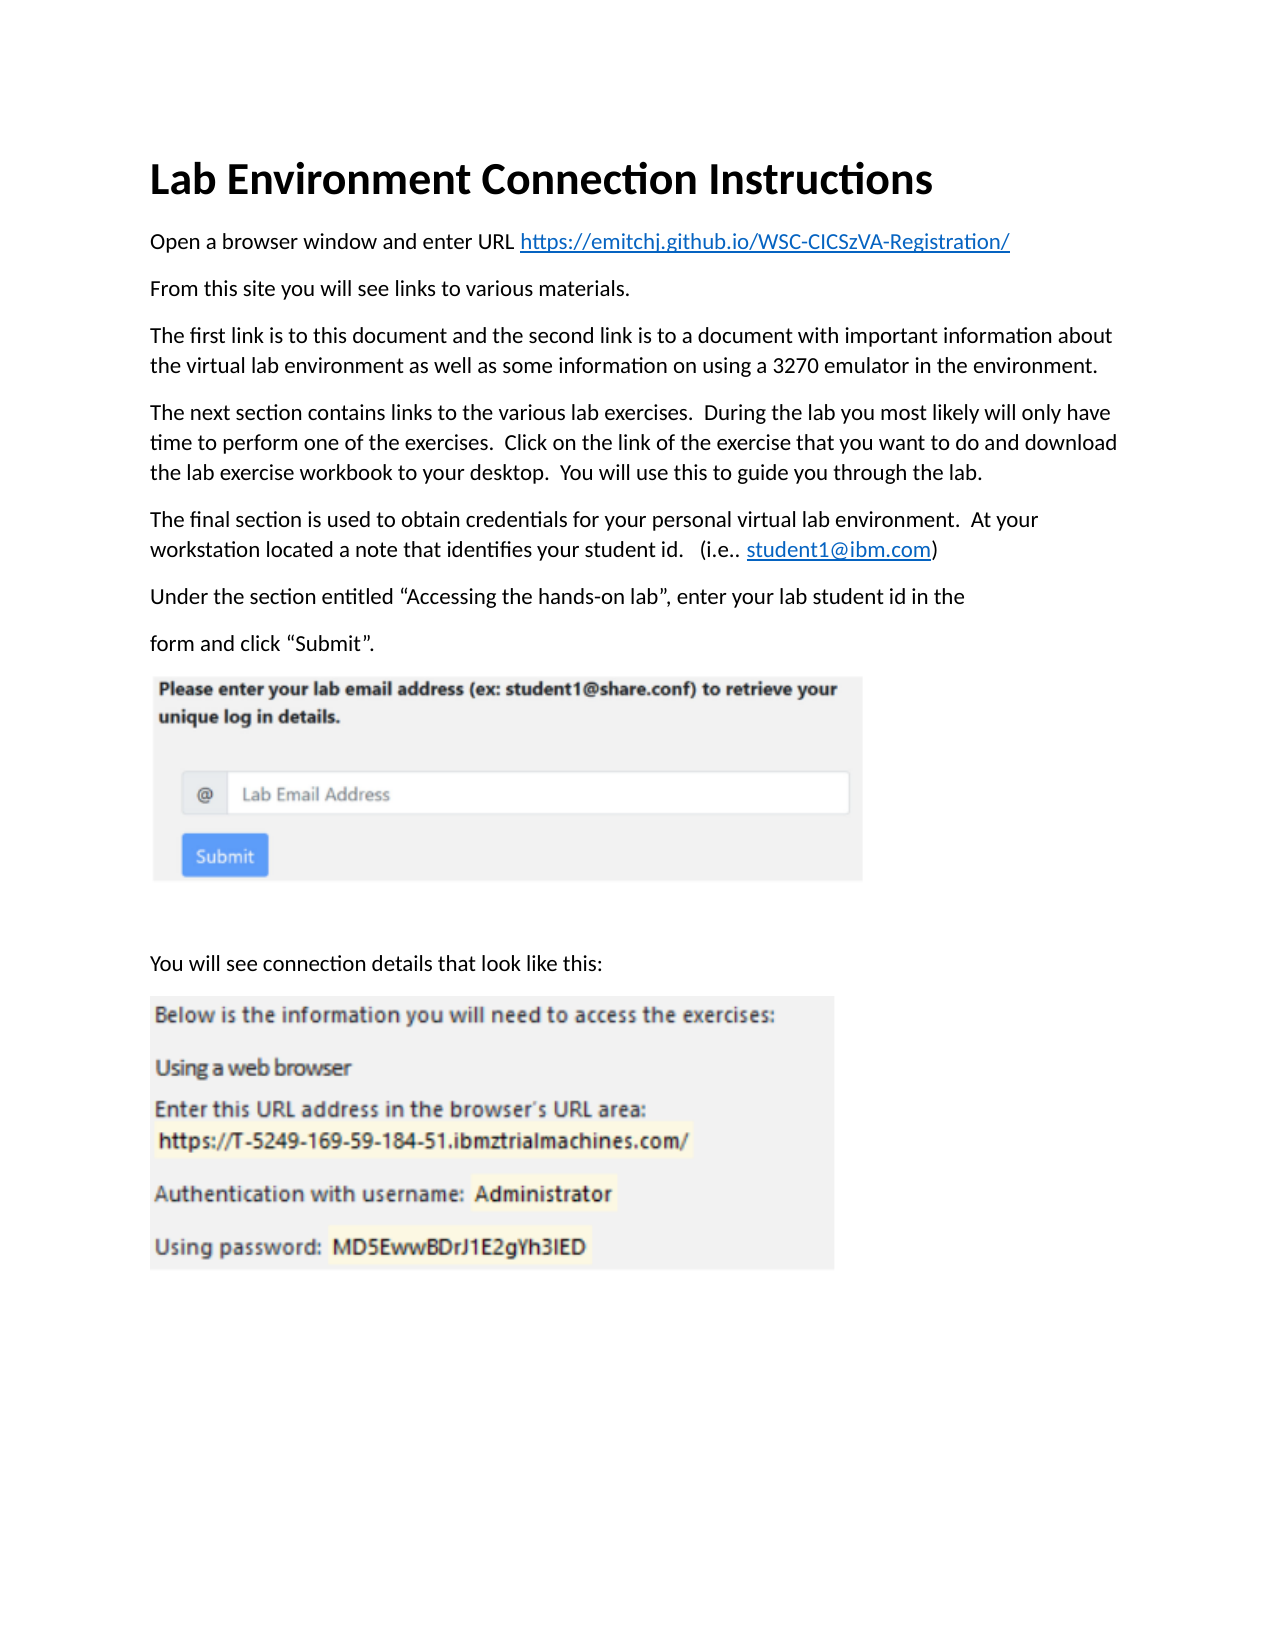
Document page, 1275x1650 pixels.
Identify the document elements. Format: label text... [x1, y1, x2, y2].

text The next section contains links to the various lab exercises. During the lab you most likely will only have time to perform one of the exercises. Click on the link of the exercise that you want to do and download the lab exercise workbook to your desktop. You will use this to guide you through the lab. [150, 398, 1125, 486]
picture [150, 676, 863, 884]
text You will see connection details that look like this: [150, 949, 1125, 977]
text The final section is used to obtain credentials for your personal virtual lab environment. At your workstation located a note that identifies your student id. (i.e.. student1@ibm.com) [150, 505, 1125, 563]
text Under the section entitled “Accessing the hands-on lab”, enter your lab student id in the [150, 582, 1125, 610]
text The first link is to this document and the second link is to a document with important information about the virtual lab environment as well as some information on using a 3270 emulator in the environment. [150, 321, 1125, 379]
text form and click “Submit”. [150, 629, 1125, 657]
picture [150, 996, 835, 1277]
text Open a browser window and enter URL https://emitchj.github.io/WSC-CICSzVA-Registration/ [150, 227, 1125, 255]
text Lab Environment Connection Instructions [150, 150, 1125, 206]
text From this site you will see links to various materials. [150, 274, 1125, 302]
